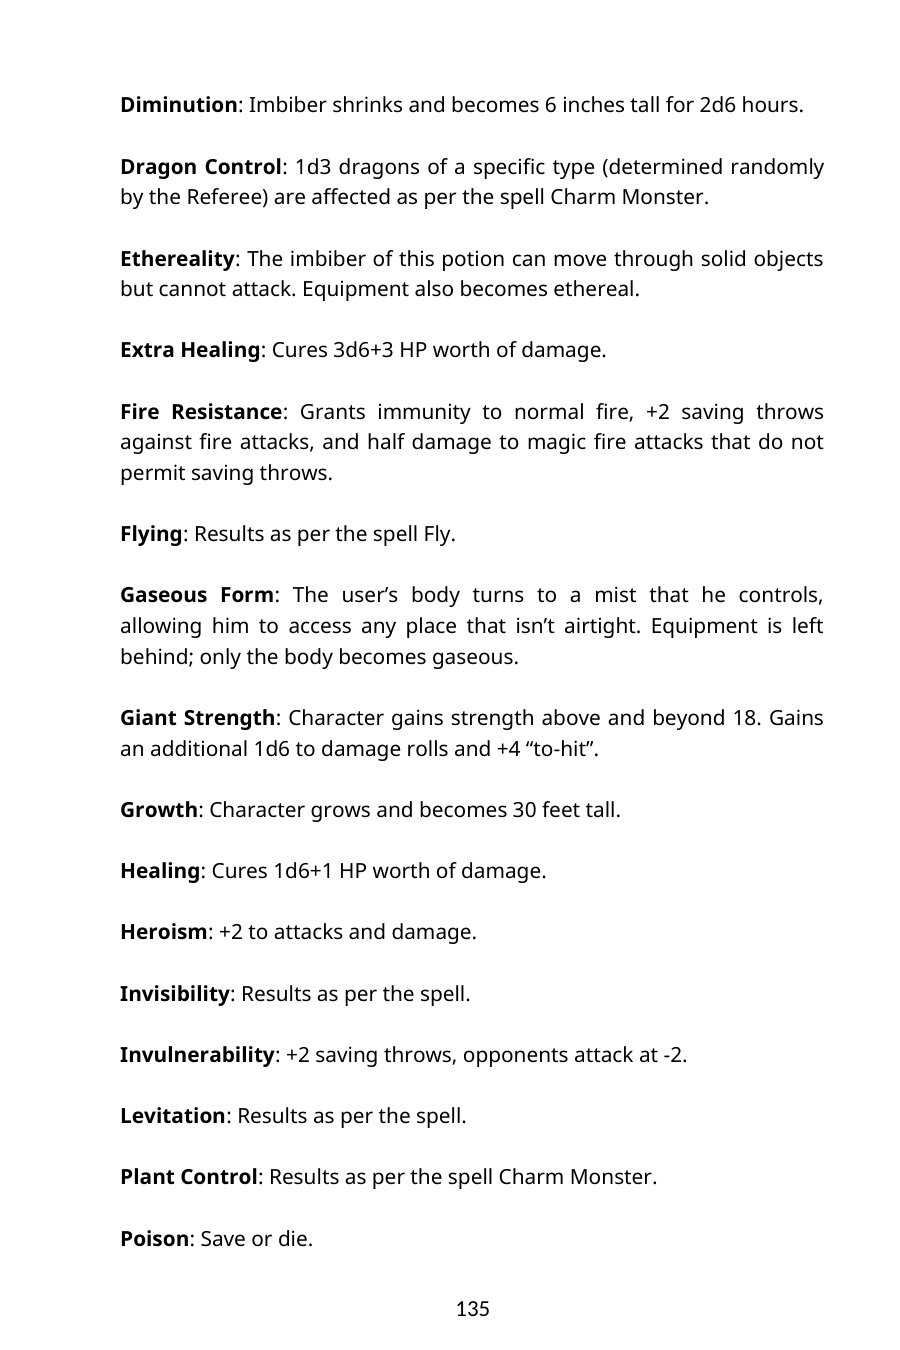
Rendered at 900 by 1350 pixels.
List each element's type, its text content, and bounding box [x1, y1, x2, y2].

text Invulnerability: +2 saving throws, opponents attack at -2. [120, 1040, 825, 1068]
text Levitation: Results as per the spell. [120, 1101, 825, 1130]
text Heroism: +2 to attacks and damage. [120, 917, 825, 946]
text Poison: Save or die. [120, 1224, 825, 1252]
text Ethereality: The imbiber of this potion can move through solid objects but cannot attack. Equipment also becomes ethereal. [120, 244, 825, 303]
text Flying: Results as per the spell Fly. [120, 519, 825, 548]
text Dragon Control: 1d3 dragons of a specific type (determined randomly by the Referee) are affected as per the spell Charm Monster. [120, 152, 825, 211]
text Giant Strength: Character gains strength above and beyond 18. Gains an additional 1d6 to damage rolls and +4 “to-hit”. [120, 703, 825, 762]
text Growth: Character grows and becomes 30 feet tall. [120, 795, 825, 823]
text Healing: Cures 1d6+1 HP worth of damage. [120, 856, 825, 885]
text Fire Resistance: Grants immunity to normal fire, +2 saving throws against fire attacks, and half damage to magic fire attacks that do not permit saving throws. [120, 397, 825, 487]
text Plant Control: Results as per the spell Charm Monster. [120, 1162, 825, 1191]
text Invisibility: Results as per the spell. [120, 979, 825, 1007]
text Gaseous Form: The user’s body turns to a mist that he controls, allowing him to access any place that isn’t airtight. Equipment is left behind; only the body becomes gaseous. [120, 581, 825, 670]
text Extra Healing: Cures 3d6+3 HP worth of damage. [120, 336, 825, 364]
text Diminution: Imbiber shrinks and becomes 6 inches tall for 2d6 hours. [120, 91, 825, 119]
